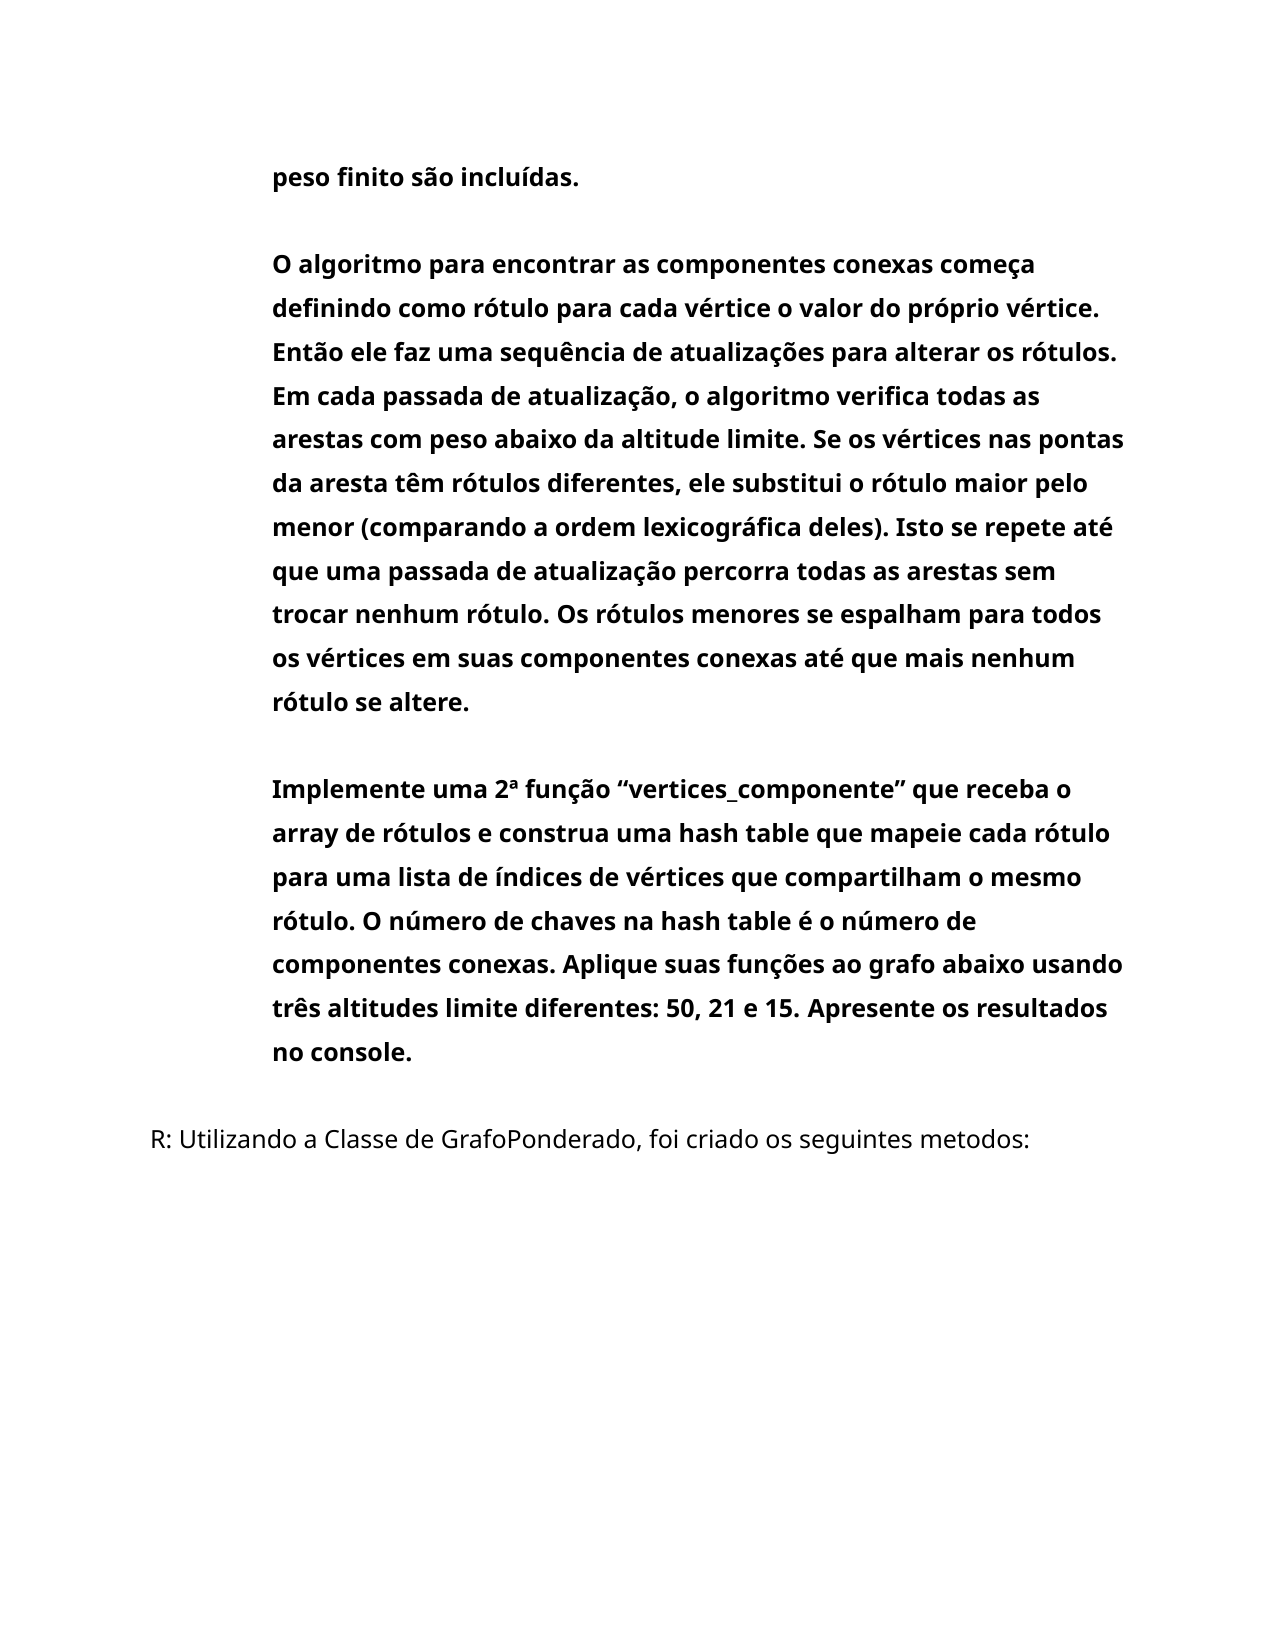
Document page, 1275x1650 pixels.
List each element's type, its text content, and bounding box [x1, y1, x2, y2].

text R: Utilizando a Classe de GrafoPonderado, foi criado os seguintes metodos: [150, 1112, 1125, 1156]
